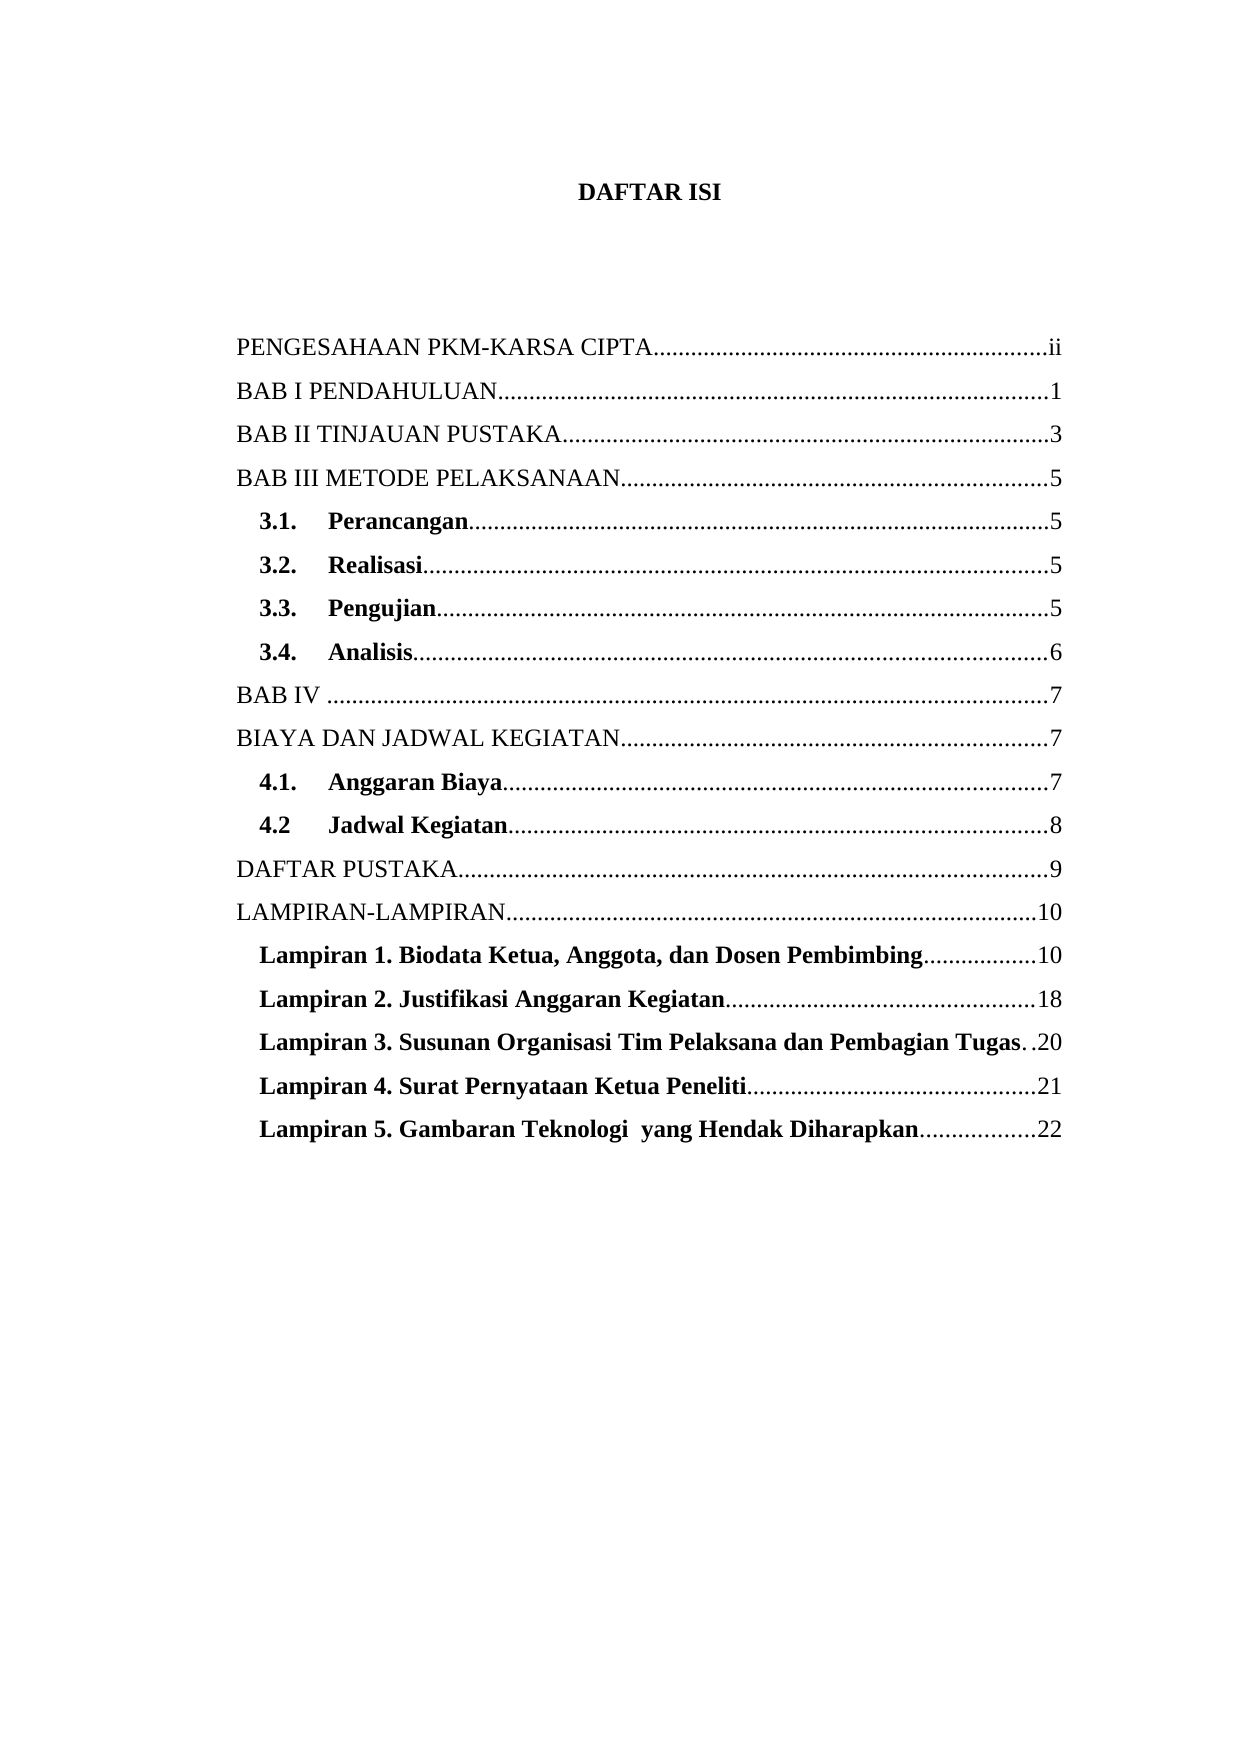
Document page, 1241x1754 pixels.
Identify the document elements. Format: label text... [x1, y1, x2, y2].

text DAFTAR ISI [236, 177, 1063, 206]
